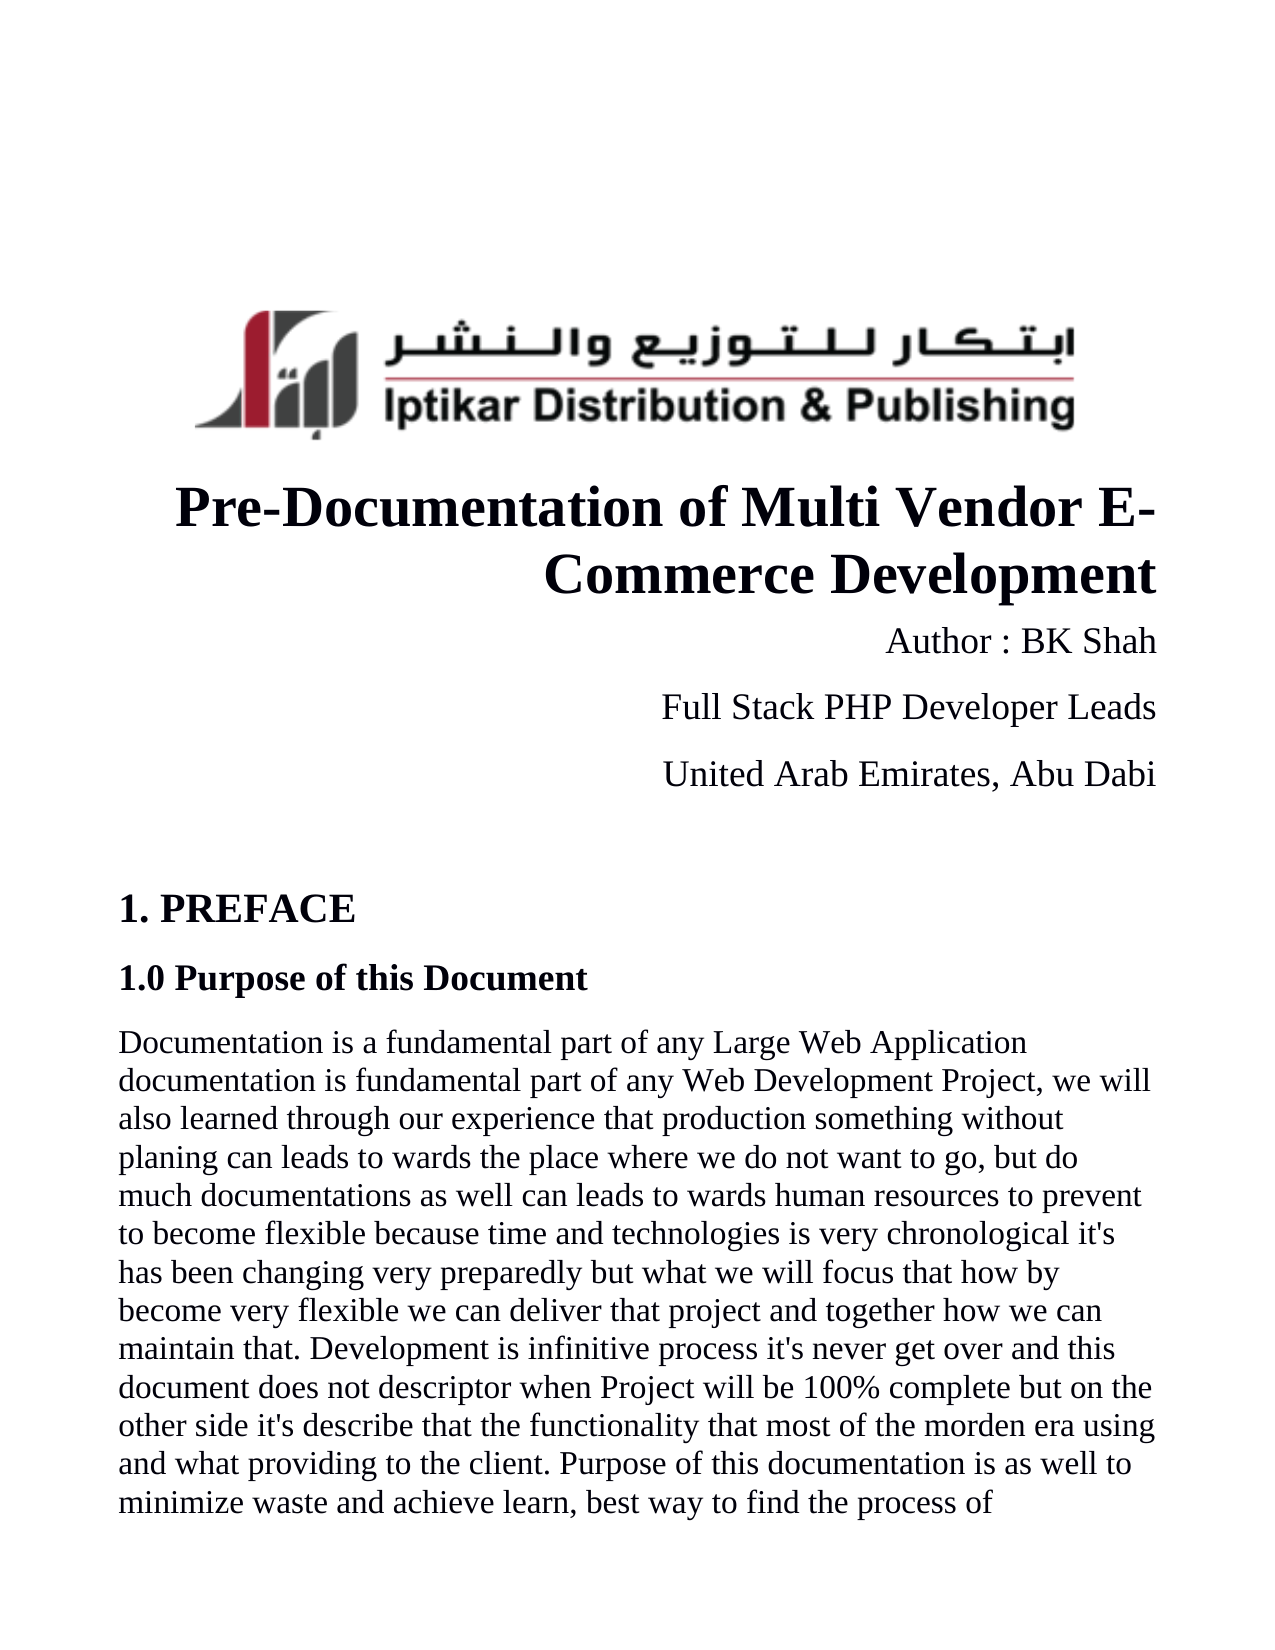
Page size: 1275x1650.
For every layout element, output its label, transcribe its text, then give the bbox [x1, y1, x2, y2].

picture [194, 290, 1081, 447]
text 1.0 Purpose of this Document [118, 956, 1157, 999]
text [118, 1022, 1157, 1520]
text United Arab Emirates, Abu Dabi [118, 751, 1157, 794]
text 1. PREFACE [118, 883, 1157, 931]
text Full Stack PHP Developer Leads [118, 685, 1157, 728]
text Author : BK Shah [118, 618, 1157, 662]
title Pre-Documentation of Multi Vendor E-Commerce Development [118, 344, 1157, 606]
